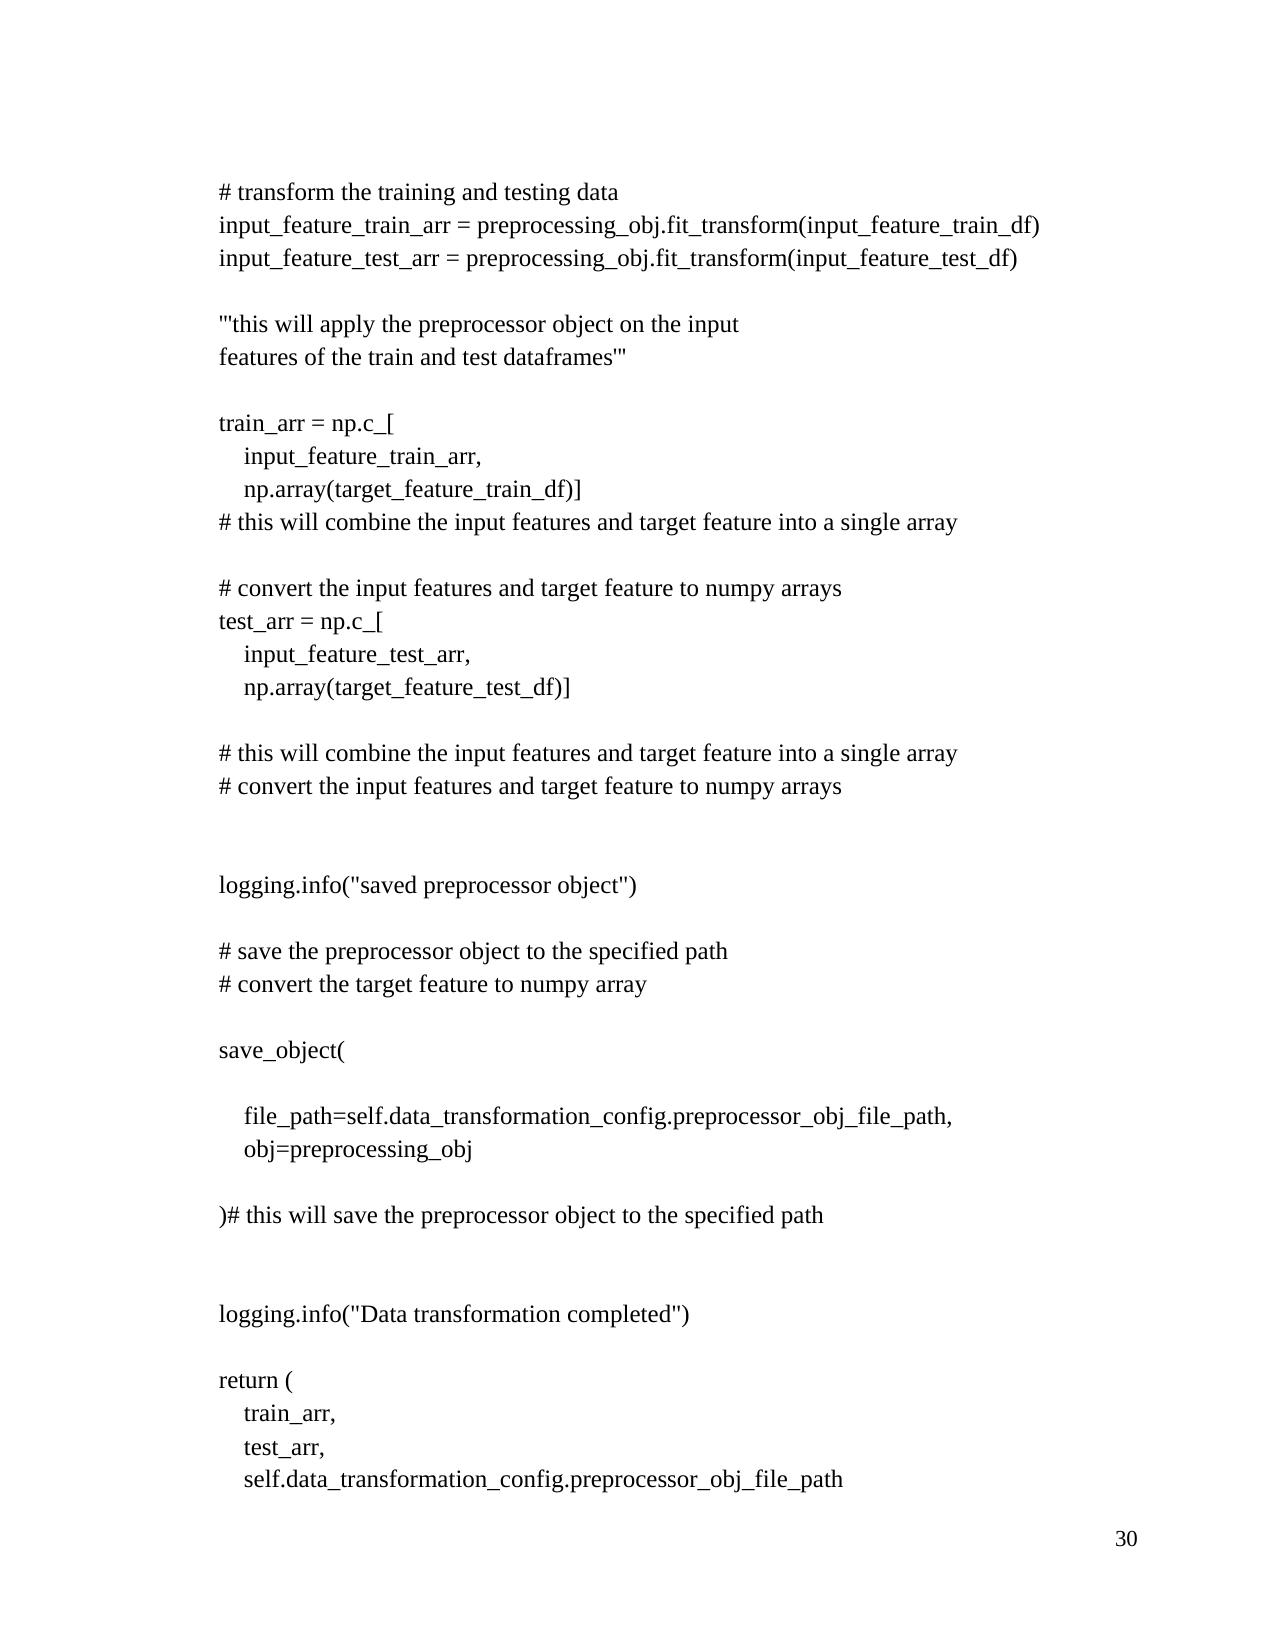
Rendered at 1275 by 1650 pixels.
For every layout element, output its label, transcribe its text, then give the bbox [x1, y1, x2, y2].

text test_arr, [119, 1432, 1137, 1460]
text input_feature_train_arr, [119, 441, 1137, 470]
text obj=preprocessing_obj [119, 1134, 1137, 1163]
text return ( [119, 1366, 1137, 1394]
text # transform the training and testing data [119, 177, 1137, 206]
text logging.info("saved preprocessor object") [119, 870, 1137, 899]
text logging.info("Data transformation completed") [119, 1299, 1137, 1328]
text np.array(target_feature_train_df)] [119, 474, 1137, 503]
text self.data_transformation_config.preprocessor_obj_file_path [119, 1464, 1137, 1493]
text np.array(target_feature_test_df)] [119, 672, 1137, 701]
text train_arr = np.c_[ [119, 408, 1137, 437]
text )# this will save the preprocessor object to the specified path [119, 1200, 1137, 1229]
text # this will combine the input features and target feature into a single array [119, 507, 1137, 536]
text # convert the input features and target feature to numpy arrays [119, 771, 1137, 800]
text # this will combine the input features and target feature into a single array [119, 738, 1137, 767]
text save_object( [119, 1035, 1137, 1064]
text features of the train and test dataframes''' [119, 342, 1137, 371]
text input_feature_test_arr = preprocessing_obj.fit_transform(input_feature_test_df) [119, 243, 1137, 272]
text # save the preprocessor object to the specified path [119, 936, 1137, 965]
text '''this will apply the preprocessor object on the input [119, 309, 1137, 338]
text test_arr = np.c_[ [119, 606, 1137, 635]
text # convert the input features and target feature to numpy arrays [119, 573, 1137, 602]
text file_path=self.data_transformation_config.preprocessor_obj_file_path, [119, 1101, 1137, 1130]
text # convert the target feature to numpy array [119, 969, 1137, 998]
text input_feature_train_arr = preprocessing_obj.fit_transform(input_feature_train_df) [119, 210, 1137, 238]
text train_arr, [119, 1398, 1137, 1427]
text input_feature_test_arr, [119, 639, 1137, 668]
